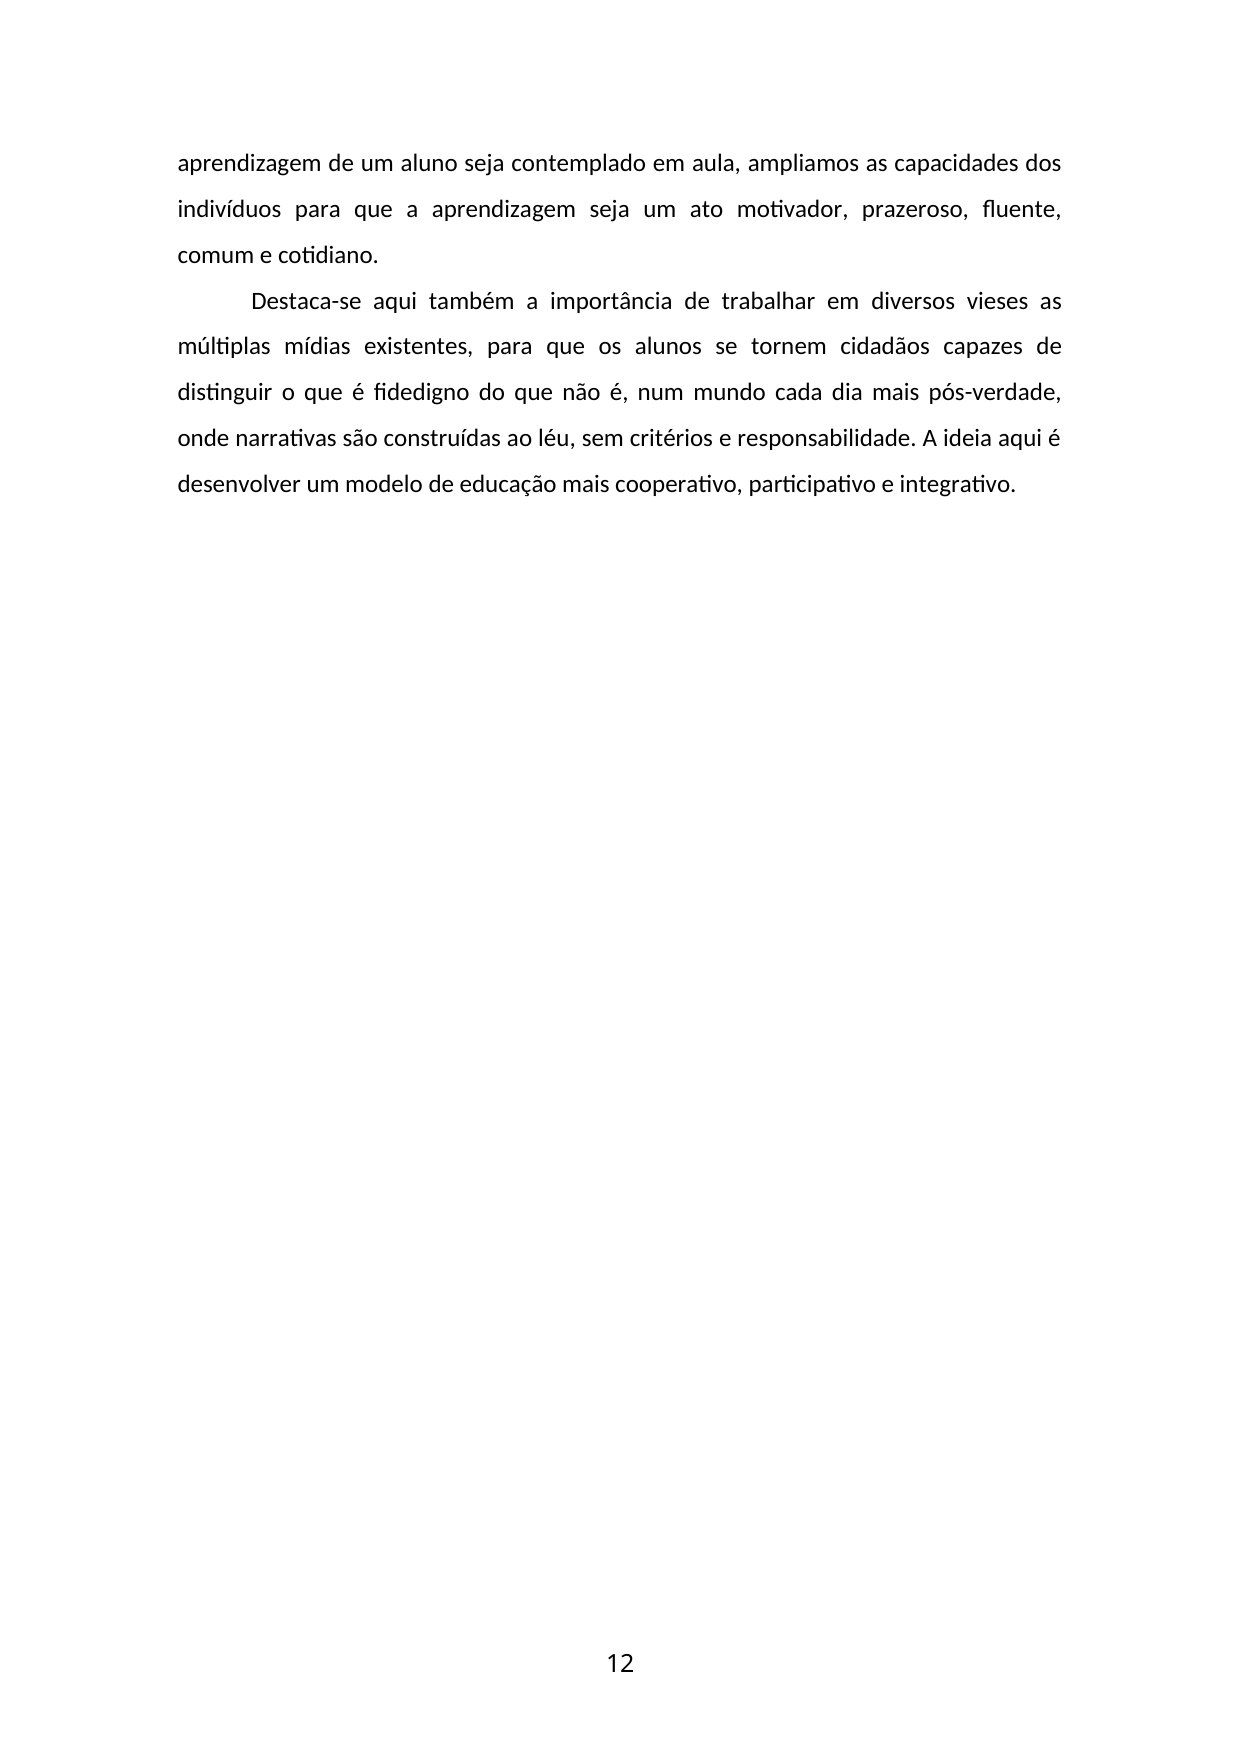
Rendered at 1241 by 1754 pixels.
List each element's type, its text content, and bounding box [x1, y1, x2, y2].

text Destaca-se aqui também a importância de trabalhar em diversos vieses as múltiplas mídias existentes, para que os alunos se tornem cidadãos capazes de distinguir o que é fidedigno do que não é, num mundo cada dia mais pós-verdade, onde narrativas são construídas ao léu, sem critérios e responsabilidade. A ideia aqui é desenvolver um modelo de educação mais cooperativo, participativo e integrativo. [177, 285, 1063, 498]
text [177, 148, 1063, 269]
